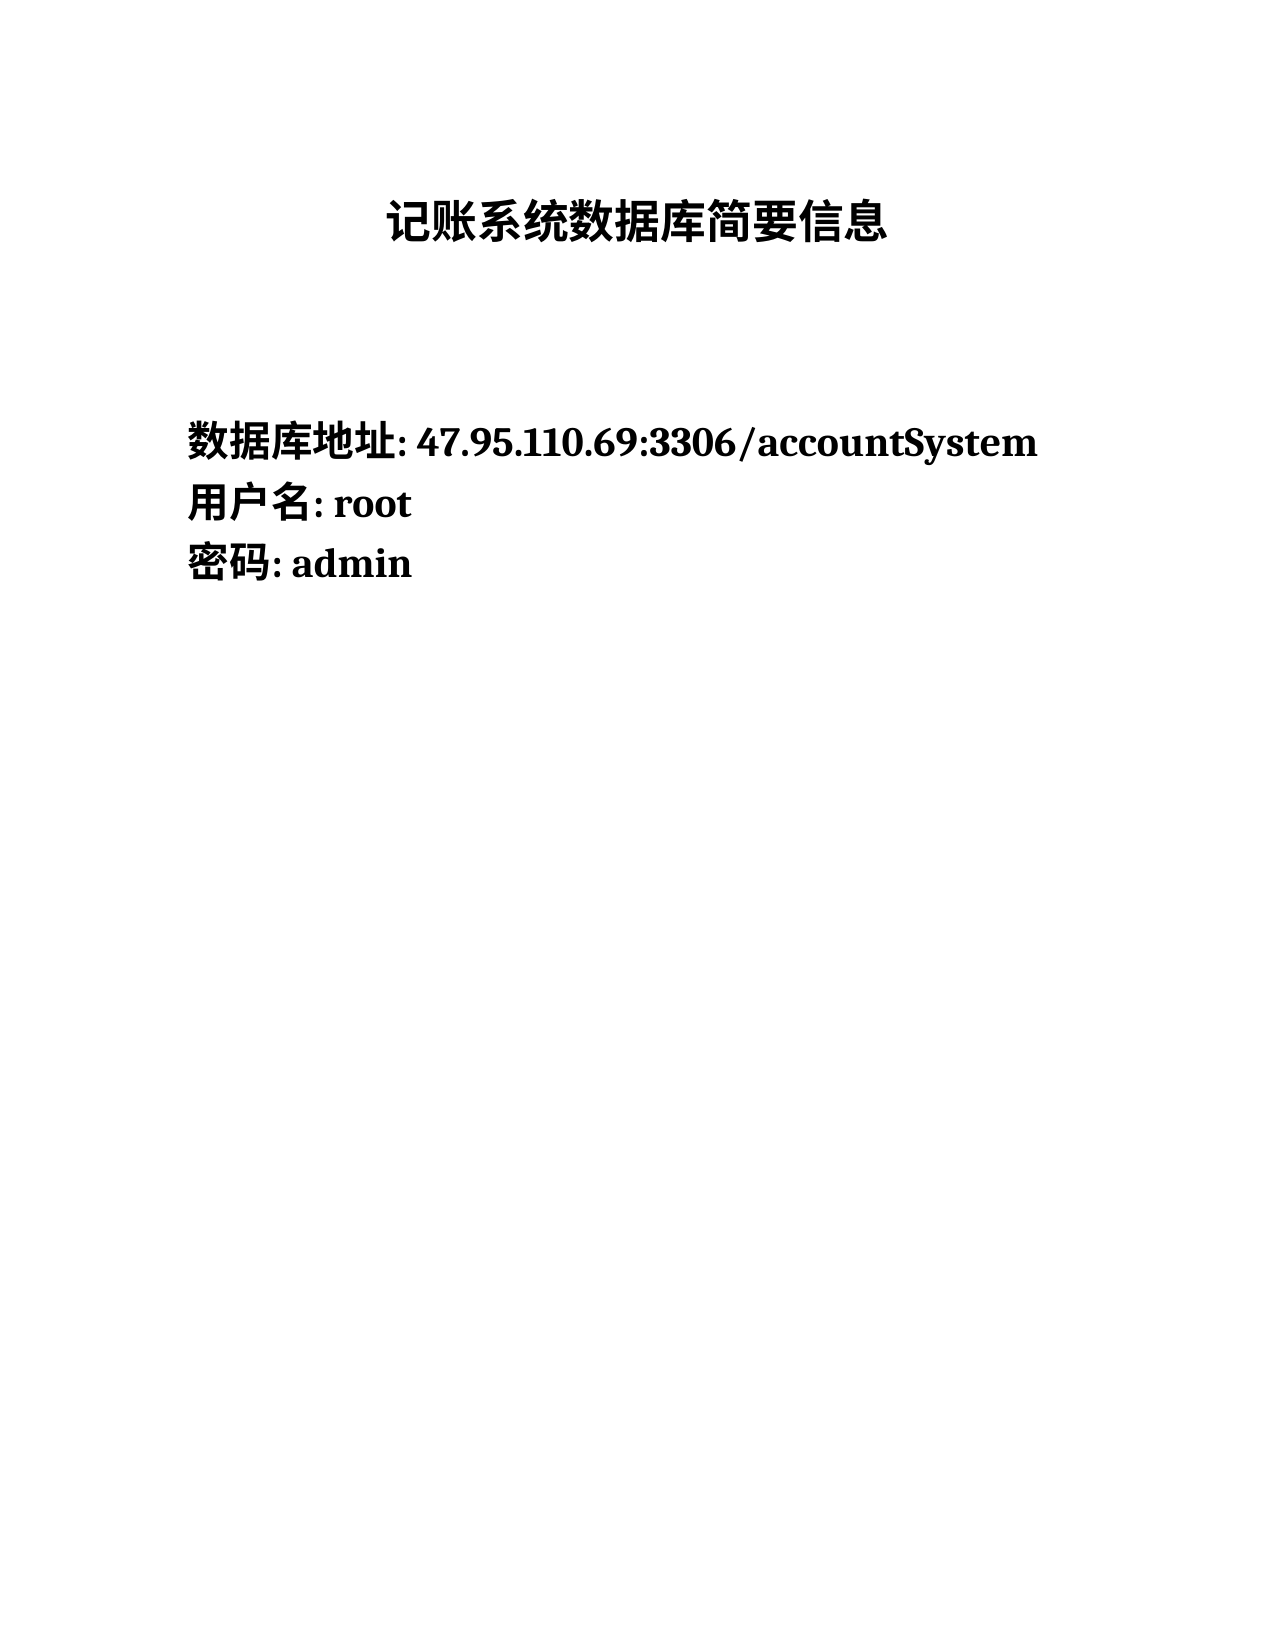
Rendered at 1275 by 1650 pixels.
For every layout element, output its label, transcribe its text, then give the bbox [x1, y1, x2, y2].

text 用户名: root [187, 469, 1087, 529]
text 数据库地址: 47.95.110.69:3306/accountSystem [187, 408, 1087, 469]
subtitle 记账系统数据库简要信息 [187, 185, 1087, 252]
text 密码: admin [187, 529, 1087, 589]
